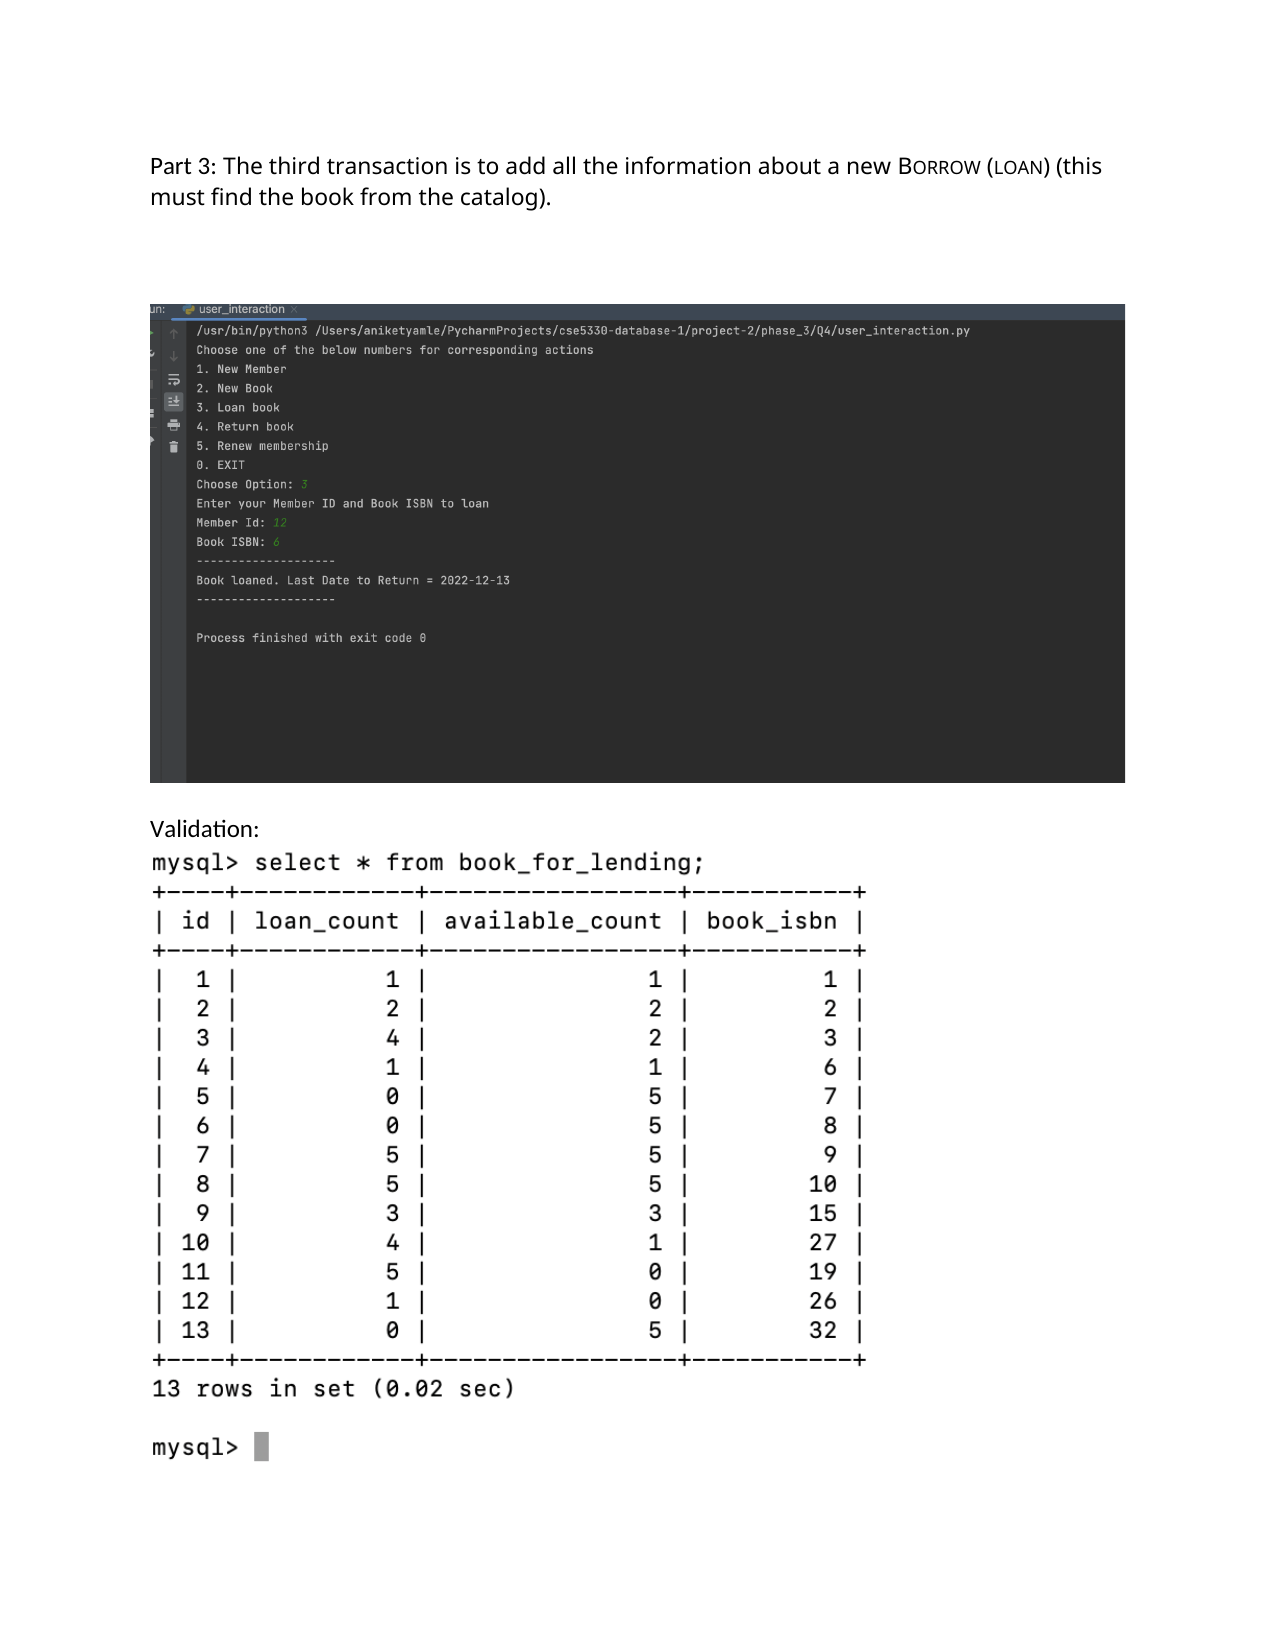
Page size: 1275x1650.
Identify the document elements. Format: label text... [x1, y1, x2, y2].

text Validation: [150, 813, 1125, 844]
picture [150, 304, 1125, 783]
picture [150, 843, 1038, 1480]
text Part 3: The third transaction is to add all the information about a new Borrow (loan) (this must find the book from the catalog). [150, 150, 1125, 212]
